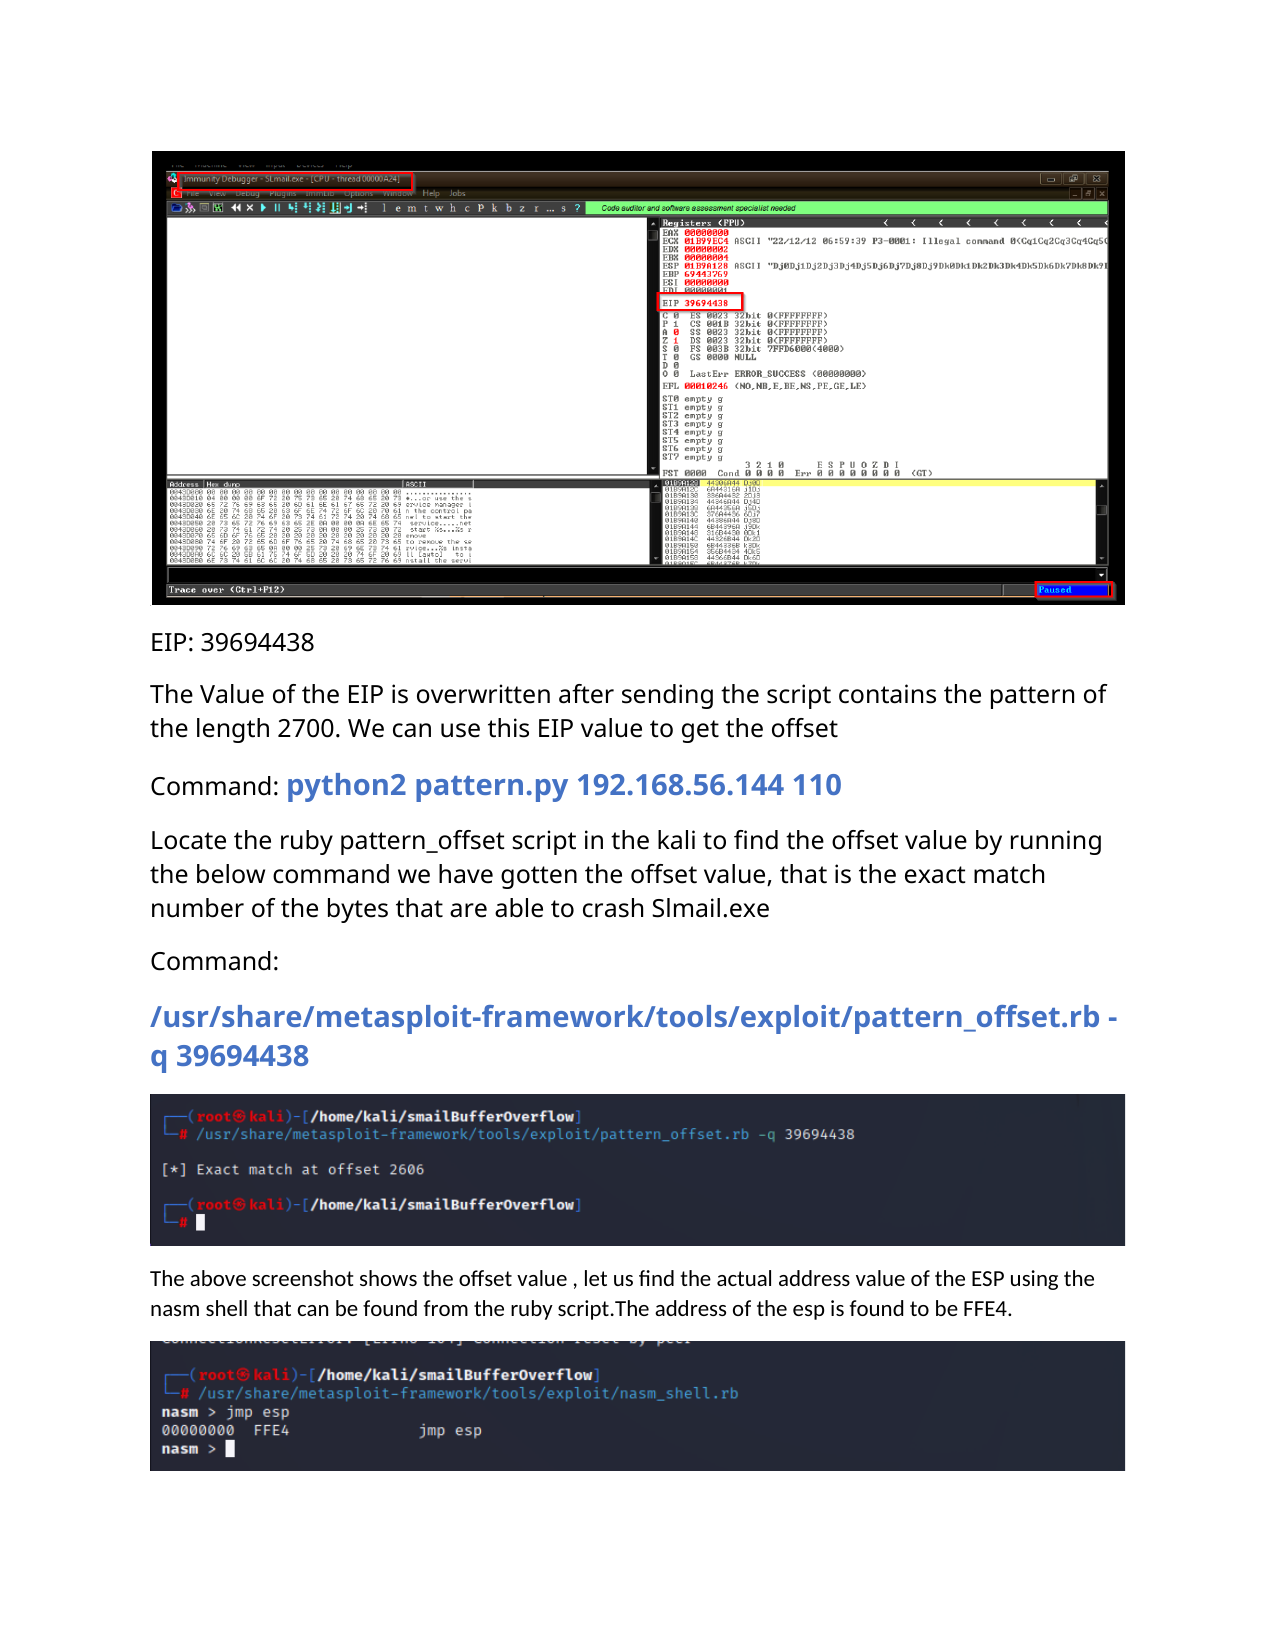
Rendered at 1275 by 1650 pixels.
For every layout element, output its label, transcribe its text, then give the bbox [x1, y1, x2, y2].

text Command: [150, 943, 1125, 977]
text EIP: 39694438 [150, 624, 1125, 658]
text Command: python2 pattern.py 192.168.56.144 110 [150, 764, 1125, 803]
picture [150, 1341, 1125, 1471]
text Locate the ruby pattern_offset script in the kali to find the offset value by running the below command we have gotten the offset value, that is the exact match number of the bytes that are able to crash Slmail.exe [150, 822, 1125, 924]
text The Value of the EIP is overwritten after sending the script contains the pattern of the length 2700. We can use this EIP value to get the offset [150, 677, 1125, 745]
picture [150, 150, 1125, 606]
picture [150, 1094, 1125, 1246]
text The above screenshot shows the offset value , let us find the actual address value of the ESP using the nasm shell that can be found from the ruby script.The address of the esp is found to be FFE4. [150, 1264, 1125, 1323]
text /usr/share/metasploit-framework/tools/exploit/pattern_offset.rb -q 39694438 [150, 996, 1125, 1075]
